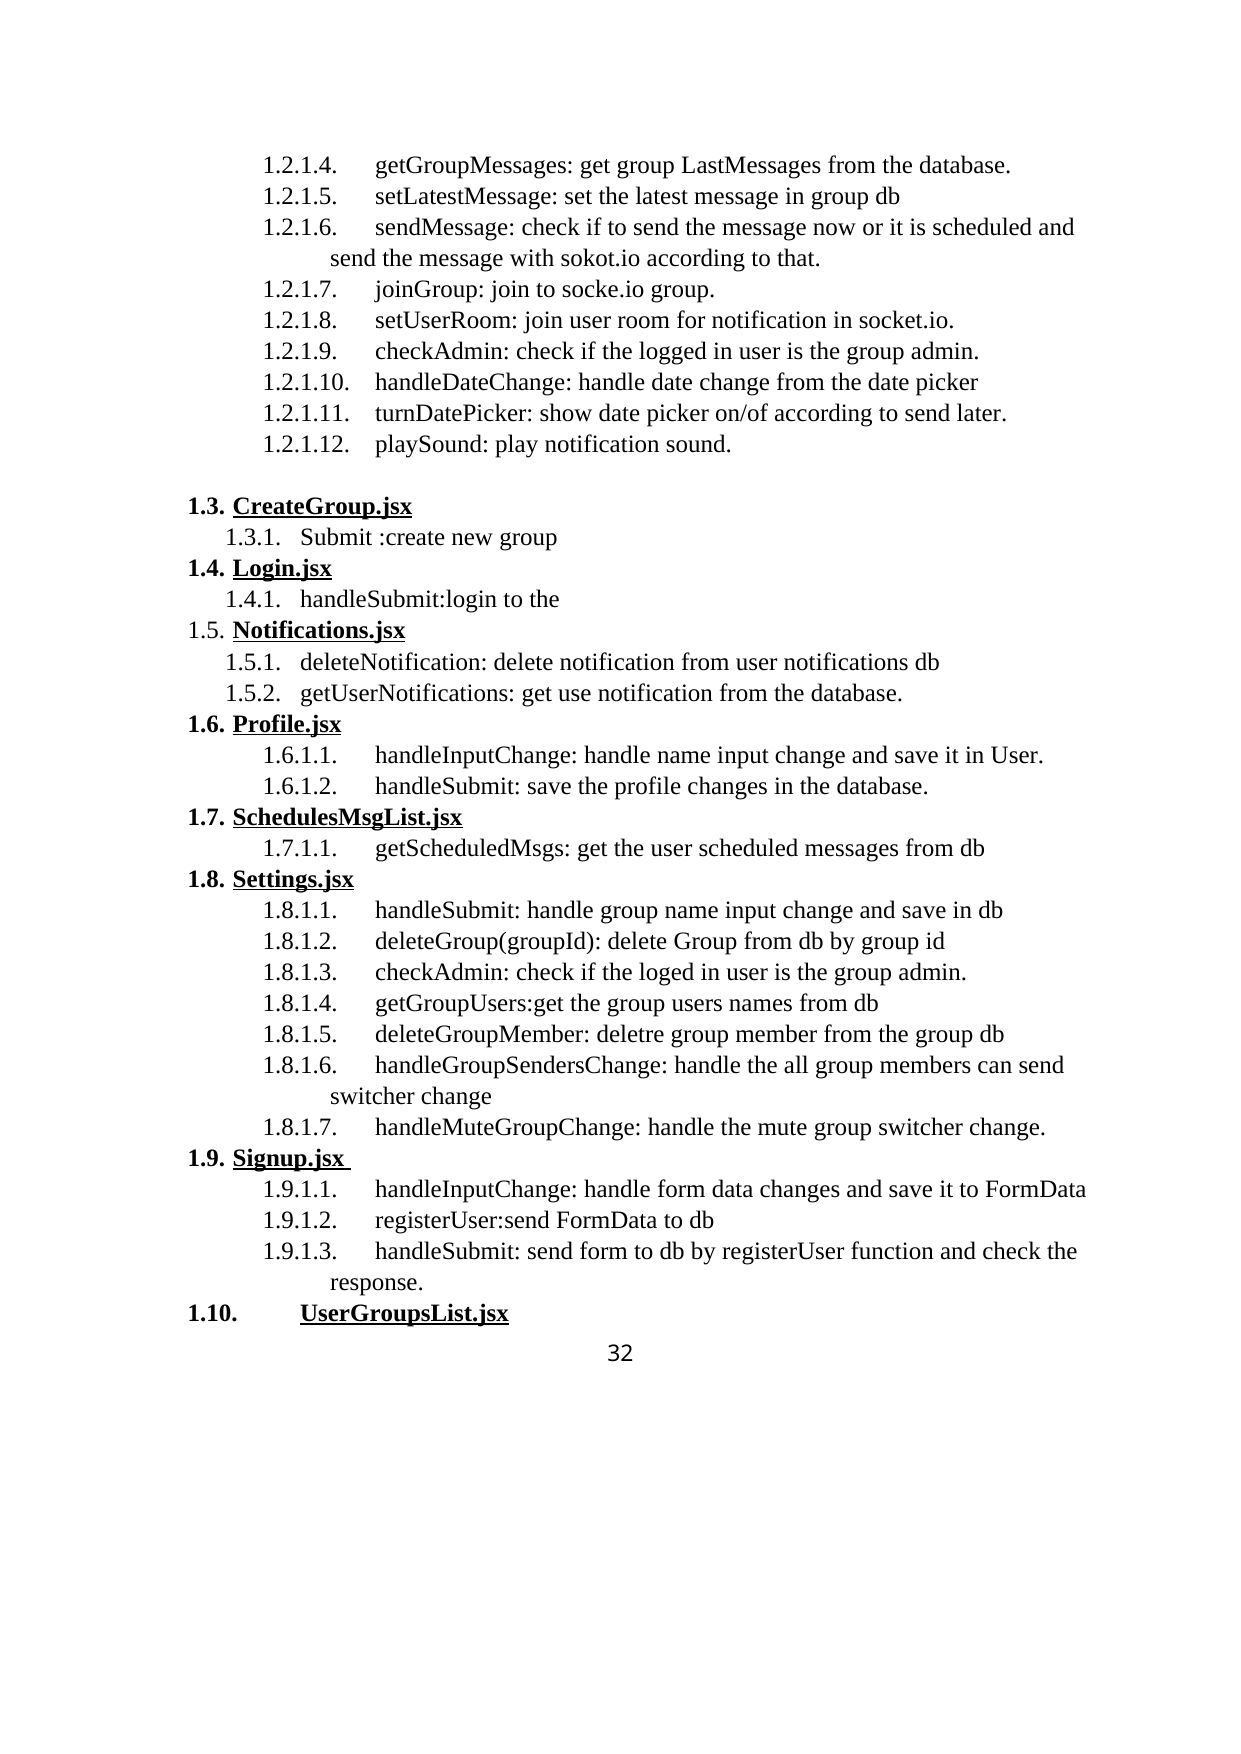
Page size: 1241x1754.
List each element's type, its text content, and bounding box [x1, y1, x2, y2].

list handleDateChange: handle date change from the date picker [262, 367, 1090, 396]
list Settings.jsx [187, 864, 1090, 893]
list handleSubmit: send form to db by registerUser function and check the response. [262, 1236, 1090, 1296]
list Notifications.jsx [187, 616, 1090, 644]
list setUserRoom: join user room for notification in socket.io. [262, 305, 1090, 334]
list handleSubmit: handle group name input change and save in db [262, 895, 1090, 924]
list handleInputChange: handle form data changes and save it to FormData [262, 1174, 1090, 1203]
list Submit :create new group [225, 522, 1090, 551]
list UserGroupsList.jsx [187, 1298, 1090, 1327]
list registerUser:send FormData to db [262, 1205, 1090, 1234]
list handleMuteGroupChange: handle the mute group switcher change. [262, 1112, 1090, 1141]
list sendMessage: check if to send the message now or it is scheduled and send the message with sokot.io according to that. [262, 212, 1090, 272]
list handleGroupSendersChange: handle the all group members can send switcher change [262, 1050, 1090, 1110]
list deleteGroup(groupId): delete Group from db by group id [262, 926, 1090, 955]
list deleteNotification: delete notification from user notifications db [225, 647, 1090, 675]
list getUserNotifications: get use notification from the database. [225, 678, 1090, 706]
list CreateGroup.jsx [187, 491, 1090, 520]
list Profile.jsx [187, 709, 1090, 737]
list Signup.jsx [187, 1143, 1090, 1172]
list SchedulesMsgList.jsx [187, 802, 1090, 831]
list getGroupUsers:get the group users names from db [262, 988, 1090, 1017]
list getGroupMessages: get group LastMessages from the database. [262, 150, 1090, 179]
list getScheduledMsgs: get the user scheduled messages from db [262, 833, 1090, 862]
list handleSubmit: save the profile changes in the database. [262, 771, 1090, 799]
list setLatestMessage: set the latest message in group db [262, 181, 1090, 210]
list handleInputChange: handle name input change and save it in User. [262, 740, 1090, 768]
list playSound: play notification sound. [262, 429, 1090, 458]
list deleteGroupMember: deletre group member from the group db [262, 1019, 1090, 1048]
list checkAdmin: check if the logged in user is the group admin. [262, 336, 1090, 365]
list handleSubmit:login to the [225, 584, 1090, 613]
list Login.jsx [187, 553, 1090, 582]
list turnDatePicker: show date picker on/of according to send later. [262, 398, 1090, 427]
list joinGroup: join to socke.io group. [262, 274, 1090, 303]
list checkAdmin: check if the loged in user is the group admin. [262, 957, 1090, 986]
